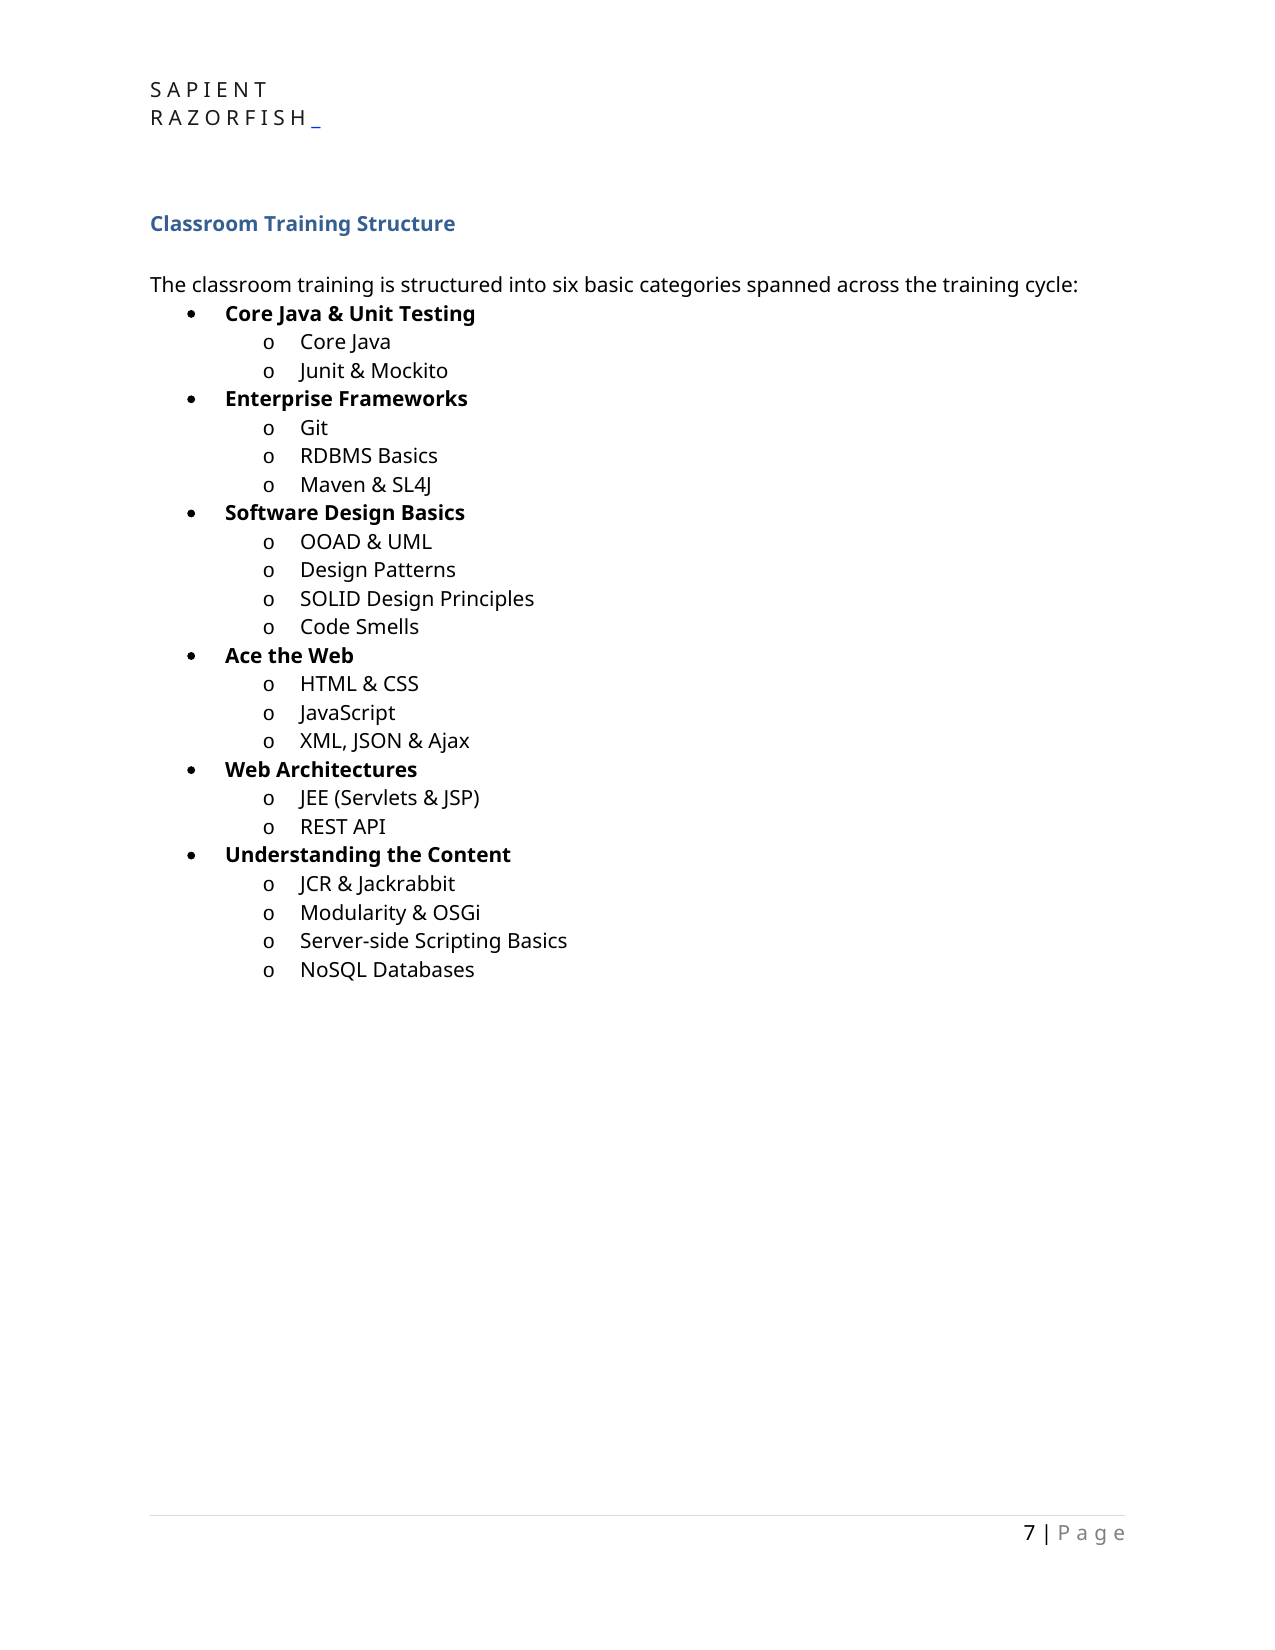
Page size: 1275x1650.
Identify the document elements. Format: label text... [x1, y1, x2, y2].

list Design Patterns [262, 555, 1125, 584]
list Maven & SL4J [262, 470, 1125, 498]
list Server-side Scripting Basics [262, 926, 1125, 955]
list Junit & Mockito [262, 356, 1125, 384]
list JEE (Servlets & JSP) [262, 783, 1125, 812]
list Ace the Web [187, 641, 1125, 669]
list NoSQL Databases [262, 955, 1125, 983]
list Software Design Basics [187, 498, 1125, 527]
list Git [262, 413, 1125, 441]
list RDBMS Basics [262, 441, 1125, 470]
list Web Architectures [187, 755, 1125, 783]
list SOLID Design Principles [262, 584, 1125, 612]
list Modularity & OSGi [262, 898, 1125, 926]
list Core Java & Unit Testing [187, 299, 1125, 327]
list Understanding the Content [187, 841, 1125, 869]
list XML, JSON & Ajax [262, 727, 1125, 755]
subtitle Classroom Training Structure [150, 209, 1125, 238]
text The classroom training is structured into six basic categories spanned across the training cycle: [150, 270, 1125, 299]
list JavaScript [262, 698, 1125, 727]
list REST API [262, 812, 1125, 841]
list JCR & Jackrabbit [262, 869, 1125, 898]
list OOAD & UML [262, 527, 1125, 555]
list Enterprise Frameworks [187, 384, 1125, 413]
list Core Java [262, 327, 1125, 356]
list Code Smells [262, 612, 1125, 641]
list HTML & CSS [262, 669, 1125, 698]
